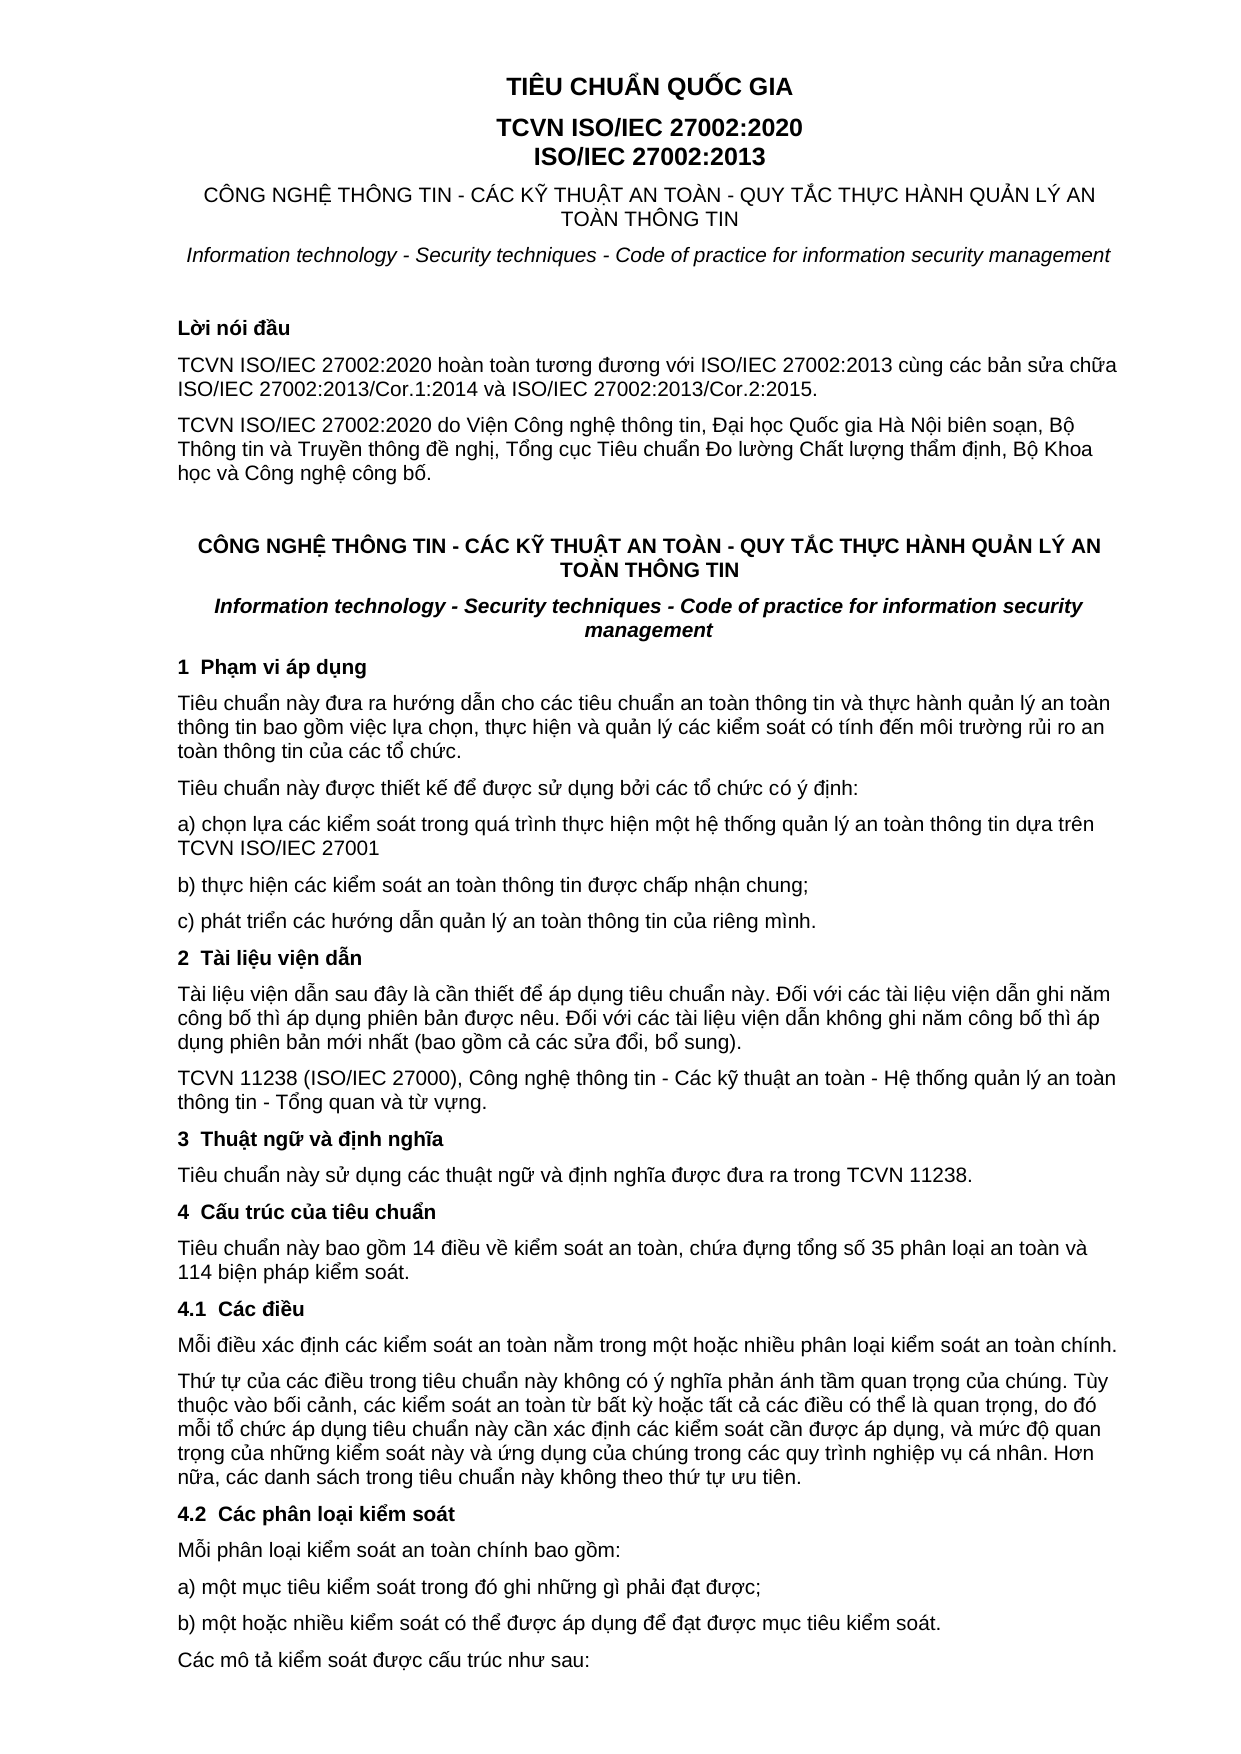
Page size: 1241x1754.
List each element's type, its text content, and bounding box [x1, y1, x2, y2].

text a) chọn lựa các kiểm soát trong quá trình thực hiện một hệ thống quản lý an toàn thông tin dựa trên TCVN ISO/IEC 27001 [177, 812, 1122, 860]
text 3 Thuật ngữ và định nghĩa [177, 1127, 1122, 1151]
text Tiêu chuẩn này sử dụng các thuật ngữ và định nghĩa được đưa ra trong TCVN 11238. [177, 1163, 1122, 1187]
text Tiêu chuẩn này bao gồm 14 điều về kiểm soát an toàn, chứa đựng tổng số 35 phân loại an toàn và 114 biện pháp kiểm soát. [177, 1236, 1122, 1284]
text 4 Cấu trúc của tiêu chuẩn [177, 1199, 1122, 1223]
text b) một hoặc nhiều kiểm soát có thể được áp dụng để đạt được mục tiêu kiểm soát. [177, 1611, 1122, 1635]
text TCVN ISO/IEC 27002:2020 ISO/IEC 27002:2013 [177, 113, 1122, 170]
text b) thực hiện các kiểm soát an toàn thông tin được chấp nhận chung; [177, 872, 1122, 896]
text Tiêu chuẩn này đưa ra hướng dẫn cho các tiêu chuẩn an toàn thông tin và thực hành quản lý an toàn thông tin bao gồm việc lựa chọn, thực hiện và quản lý các kiểm soát có tính đến môi trường rủi ro an toàn thông tin của các tổ chức. [177, 691, 1122, 763]
text Các mô tả kiểm soát được cấu trúc như sau: [177, 1647, 1122, 1671]
text 4.1 Các điều [177, 1296, 1122, 1320]
text Thứ tự của các điều trong tiêu chuẩn này không có ý nghĩa phản ánh tầm quan trọng của chúng. Tùy thuộc vào bối cảnh, các kiểm soát an toàn từ bất kỳ hoặc tất cả các điều có thể là quan trọng, do đó mỗi tổ chức áp dụng tiêu chuẩn này cần xác định các kiểm soát cần được áp dụng, và mức độ quan trọng của những kiểm soát này và ứng dụng của chúng trong các quy trình nghiệp vụ cá nhân. Hơn nữa, các danh sách trong tiêu chuẩn này không theo thứ tự ưu tiên. [177, 1369, 1122, 1489]
text Information technology - Security techniques - Code of practice for information security management [177, 594, 1122, 642]
text 1 Phạm vi áp dụng [177, 655, 1122, 679]
text Lời nói đầu [177, 316, 1122, 340]
text Information technology - Security techniques - Code of practice for information security management [177, 243, 1122, 267]
text TCVN ISO/IEC 27002:2020 do Viện Công nghệ thông tin, Đại học Quốc gia Hà Nội biên soạn, Bộ Thông tin và Truyền thông đề nghị, Tổng cục Tiêu chuẩn Đo lường Chất lượng thẩm định, Bộ Khoa học và Công nghệ công bố. [177, 413, 1122, 485]
text CÔNG NGHỆ THÔNG TIN - CÁC KỸ THUẬT AN TOÀN - QUY TẮC THỰC HÀNH QUẢN LÝ AN TOÀN THÔNG TIN [177, 183, 1122, 231]
text 2 Tài liệu viện dẫn [177, 945, 1122, 969]
text c) phát triển các hướng dẫn quản lý an toàn thông tin của riêng mình. [177, 909, 1122, 933]
text TCVN 11238 (ISO/IEC 27000), Công nghệ thông tin - Các kỹ thuật an toàn - Hệ thống quản lý an toàn thông tin - Tổng quan và từ vựng. [177, 1066, 1122, 1114]
text Mỗi điều xác định các kiểm soát an toàn nằm trong một hoặc nhiều phân loại kiểm soát an toàn chính. [177, 1333, 1122, 1357]
text a) một mục tiêu kiểm soát trong đó ghi những gì phải đạt được; [177, 1574, 1122, 1598]
text Tài liệu viện dẫn sau đây là cần thiết để áp dụng tiêu chuẩn này. Đối với các tài liệu viện dẫn ghi năm công bố thì áp dụng phiên bản được nêu. Đối với các tài liệu viện dẫn không ghi năm công bố thì áp dụng phiên bản mới nhất (bao gồm cả các sửa đổi, bổ sung). [177, 982, 1122, 1054]
text Tiêu chuẩn này được thiết kế để được sử dụng bởi các tổ chức có ý định: [177, 776, 1122, 799]
text TIÊU CHUẨN QUỐC GIA [177, 72, 1122, 100]
text CÔNG NGHỆ THÔNG TIN - CÁC KỸ THUẬT AN TOÀN - QUY TẮC THỰC HÀNH QUẢN LÝ AN TOÀN THÔNG TIN [177, 534, 1122, 582]
text TCVN ISO/IEC 27002:2020 hoàn toàn tương đương với ISO/IEC 27002:2013 cùng các bản sửa chữa ISO/IEC 27002:2013/Cor.1:2014 và ISO/IEC 27002:2013/Cor.2:2015. [177, 353, 1122, 401]
text 4.2 Các phân loại kiểm soát [177, 1502, 1122, 1526]
text Mỗi phân loại kiểm soát an toàn chính bao gồm: [177, 1538, 1122, 1562]
